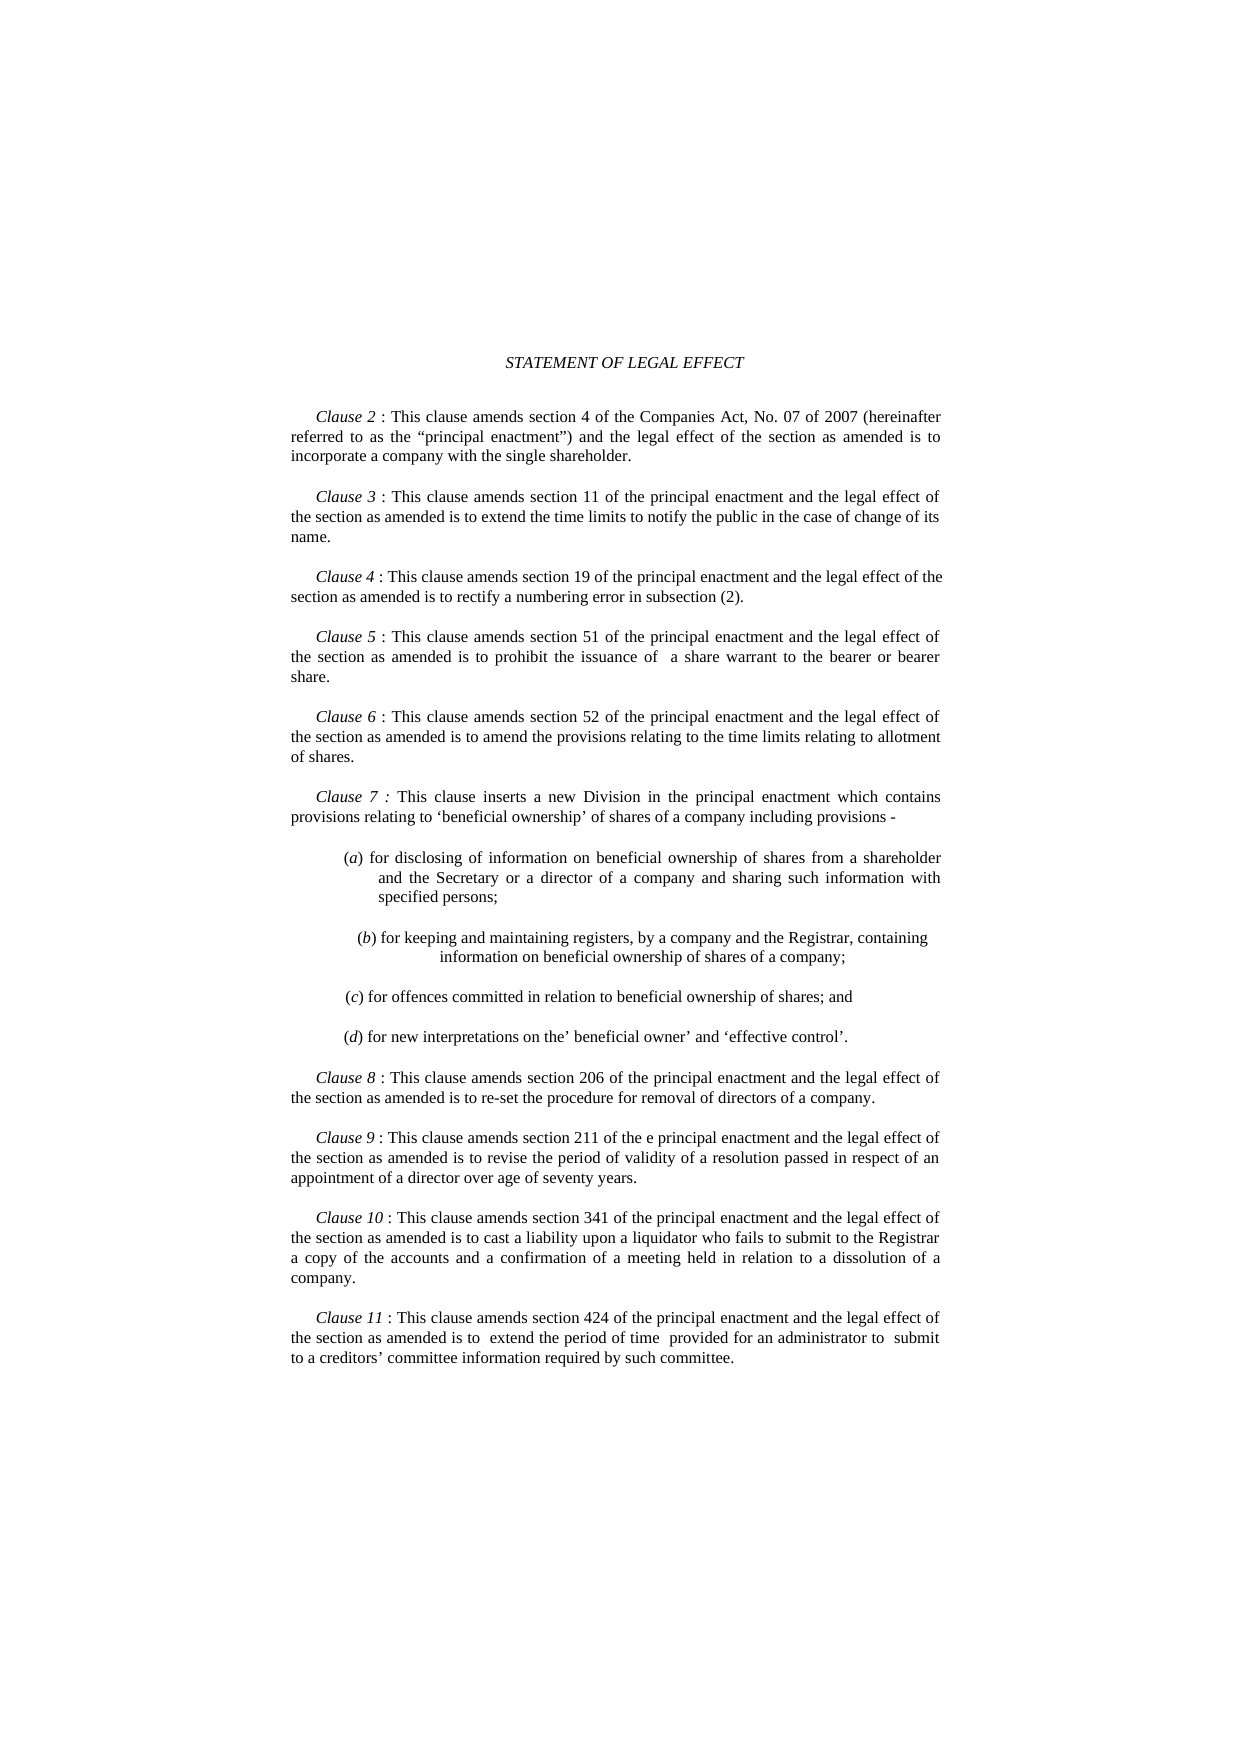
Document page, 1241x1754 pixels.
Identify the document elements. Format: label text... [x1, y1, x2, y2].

text Clause 9 : This clause amends section 211 of the e principal enactment and the legal effect of the section as amended is to revise the period of validity of a resolution passed in respect of an appointment of a director over age of seventy years. [291, 1128, 941, 1187]
text Clause 5 : This clause amends section 51 of the principal enactment and the legal effect of the section as amended is to prohibit the issuance of a share warrant to the bearer or bearer share. [291, 627, 941, 686]
text Clause 4 : This clause amends section 19 of the principal enactment and the legal effect of the section as amended is to rectify a numbering error in subsection (2). [291, 567, 955, 606]
text (c) for offences committed in relation to beneficial ownership of shares; and [345, 988, 1090, 1007]
text Clause 2 : This clause amends section 4 of the Companies Act, No. 07 of 2007 (hereinafter referred to as the “principal enactment”) and the legal effect of the section as amended is to incorporate a company with the single shareholder. [291, 407, 941, 465]
text Clause 6 : This clause amends section 52 of the principal enactment and the legal effect of the section as amended is to amend the provisions relating to the time limits relating to allotment of shares. [291, 707, 941, 766]
text (d) for new interpretations on the’ beneficial owner’ and ‘effective control’. [343, 1028, 1090, 1047]
text Clause 11 : This clause amends section 424 of the principal enactment and the legal effect of the section as amended is to extend the period of time provided for an administrator to submit to a creditors’ committee information required by such committee. [291, 1308, 941, 1367]
text (b) for keeping and maintaining registers, by a company and the Registrar, containing information on beneficial ownership of shares of a company; [330, 928, 955, 966]
text (a) for disclosing of information on beneficial ownership of shares from a shareholder and the Secretary or a director of a company and sharing such information with specified persons; [343, 848, 941, 906]
text STATEMENT OF LEGAL EFFECT [150, 353, 743, 372]
text Clause 10 : This clause amends section 341 of the principal enactment and the legal effect of the section as amended is to cast a liability upon a liquidator who fails to submit to the Registrar a copy of the accounts and a confirmation of a meeting held in relation to a dissolution of a company. [291, 1208, 941, 1287]
text Clause 7 : This clause inserts a new Division in the principal enactment which contains provisions relating to ‘beneficial ownership’ of shares of a company including provisions - [291, 787, 941, 826]
text Clause 8 : This clause amends section 206 of the principal enactment and the legal effect of the section as amended is to re-set the procedure for removal of directors of a company. [291, 1068, 941, 1107]
text Clause 3 : This clause amends section 11 of the principal enactment and the legal effect of the section as amended is to extend the time limits to notify the public in the case of change of its name. [291, 487, 941, 546]
